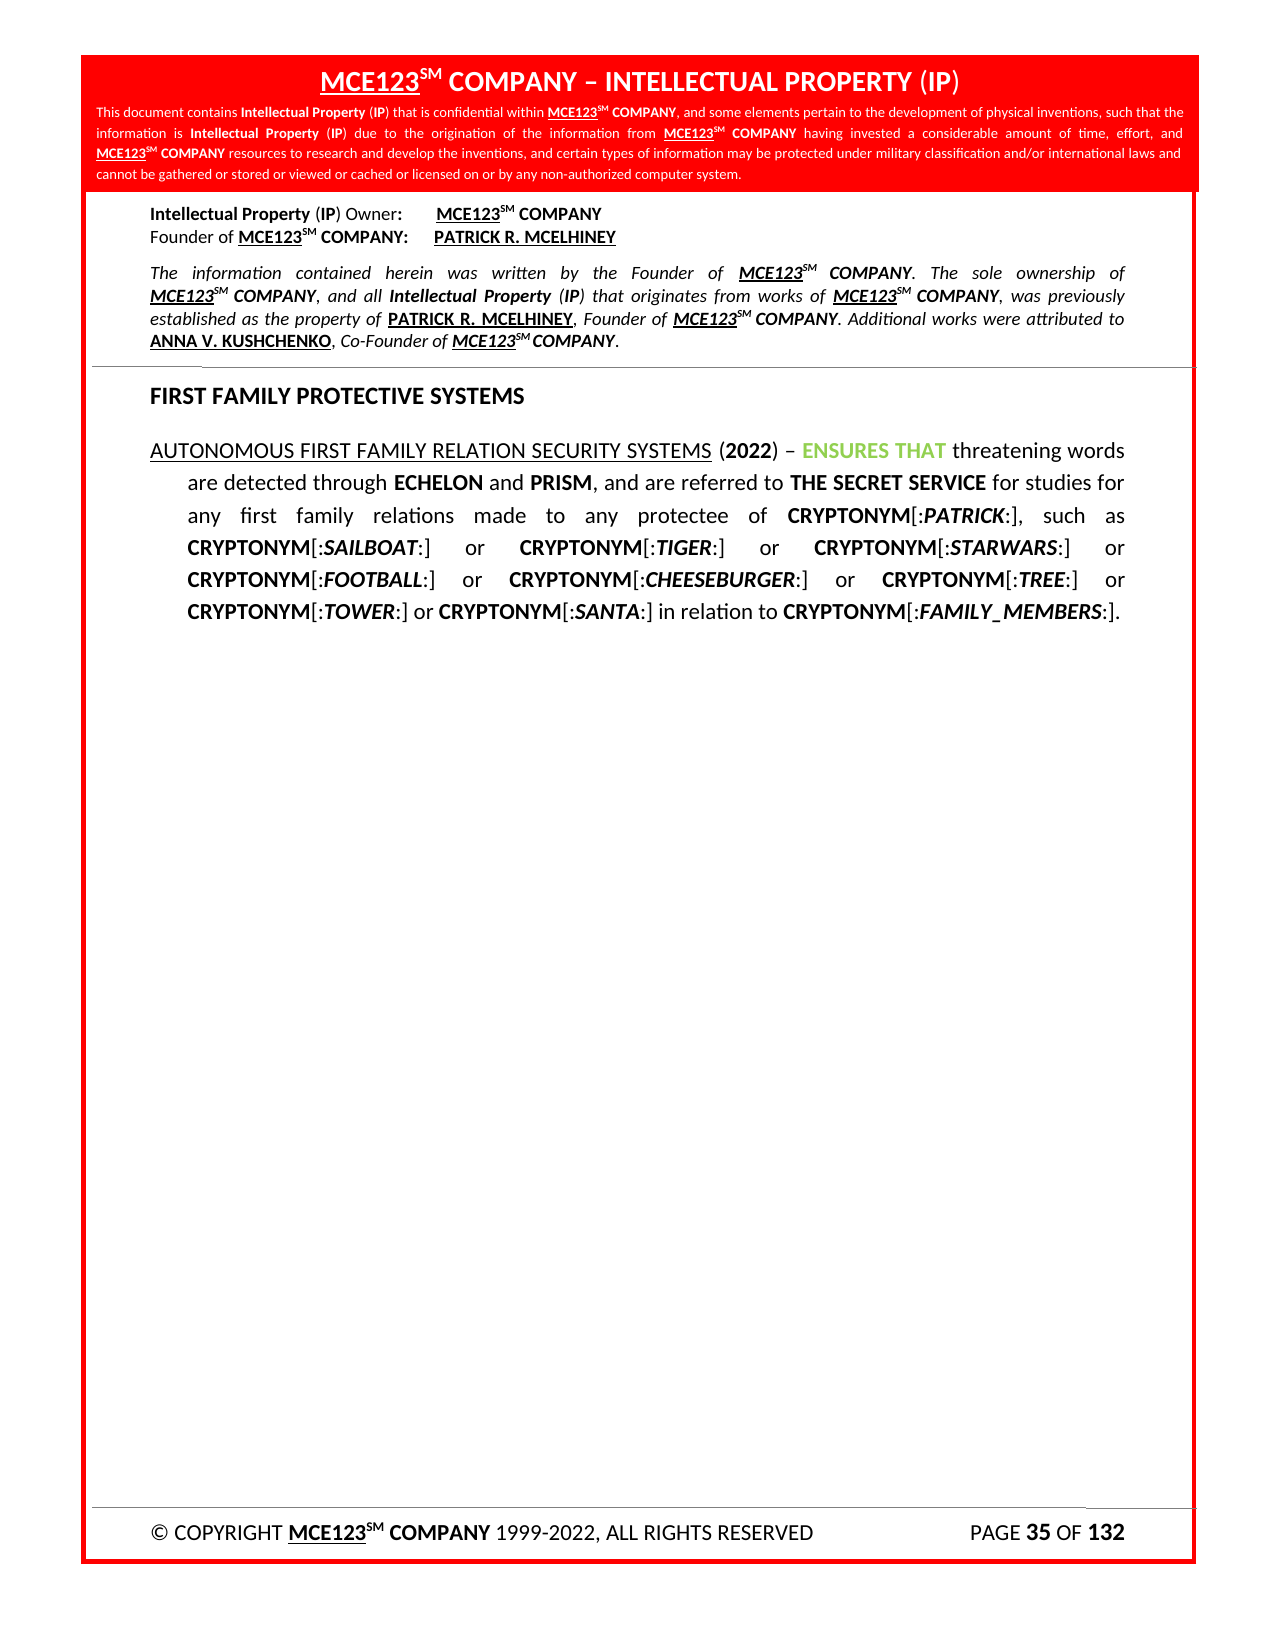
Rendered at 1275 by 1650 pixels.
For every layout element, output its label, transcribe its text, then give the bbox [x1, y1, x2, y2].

text AUTONOMOUS FIRST FAMILY RELATION SECURITY SYSTEMS (2022) – ENSURES THAT threatening words are detected through ECHELON and PRISM, and are referred to THE SECRET SERVICE for studies for any first family relations made to any protectee of CRYPTONYM[:PATRICK:], such as CRYPTONYM[:SAILBOAT:] or CRYPTONYM[:TIGER:] or CRYPTONYM[:STARWARS:] or CRYPTONYM[:FOOTBALL:] or CRYPTONYM[:CHEESEBURGER:] or CRYPTONYM[:TREE:] or CRYPTONYM[:TOWER:] or CRYPTONYM[:SANTA:] in relation to CRYPTONYM[:FAMILY_MEMBERS:]. [150, 436, 1125, 625]
text FIRST FAMILY PROTECTIVE SYSTEMS [150, 381, 1125, 411]
